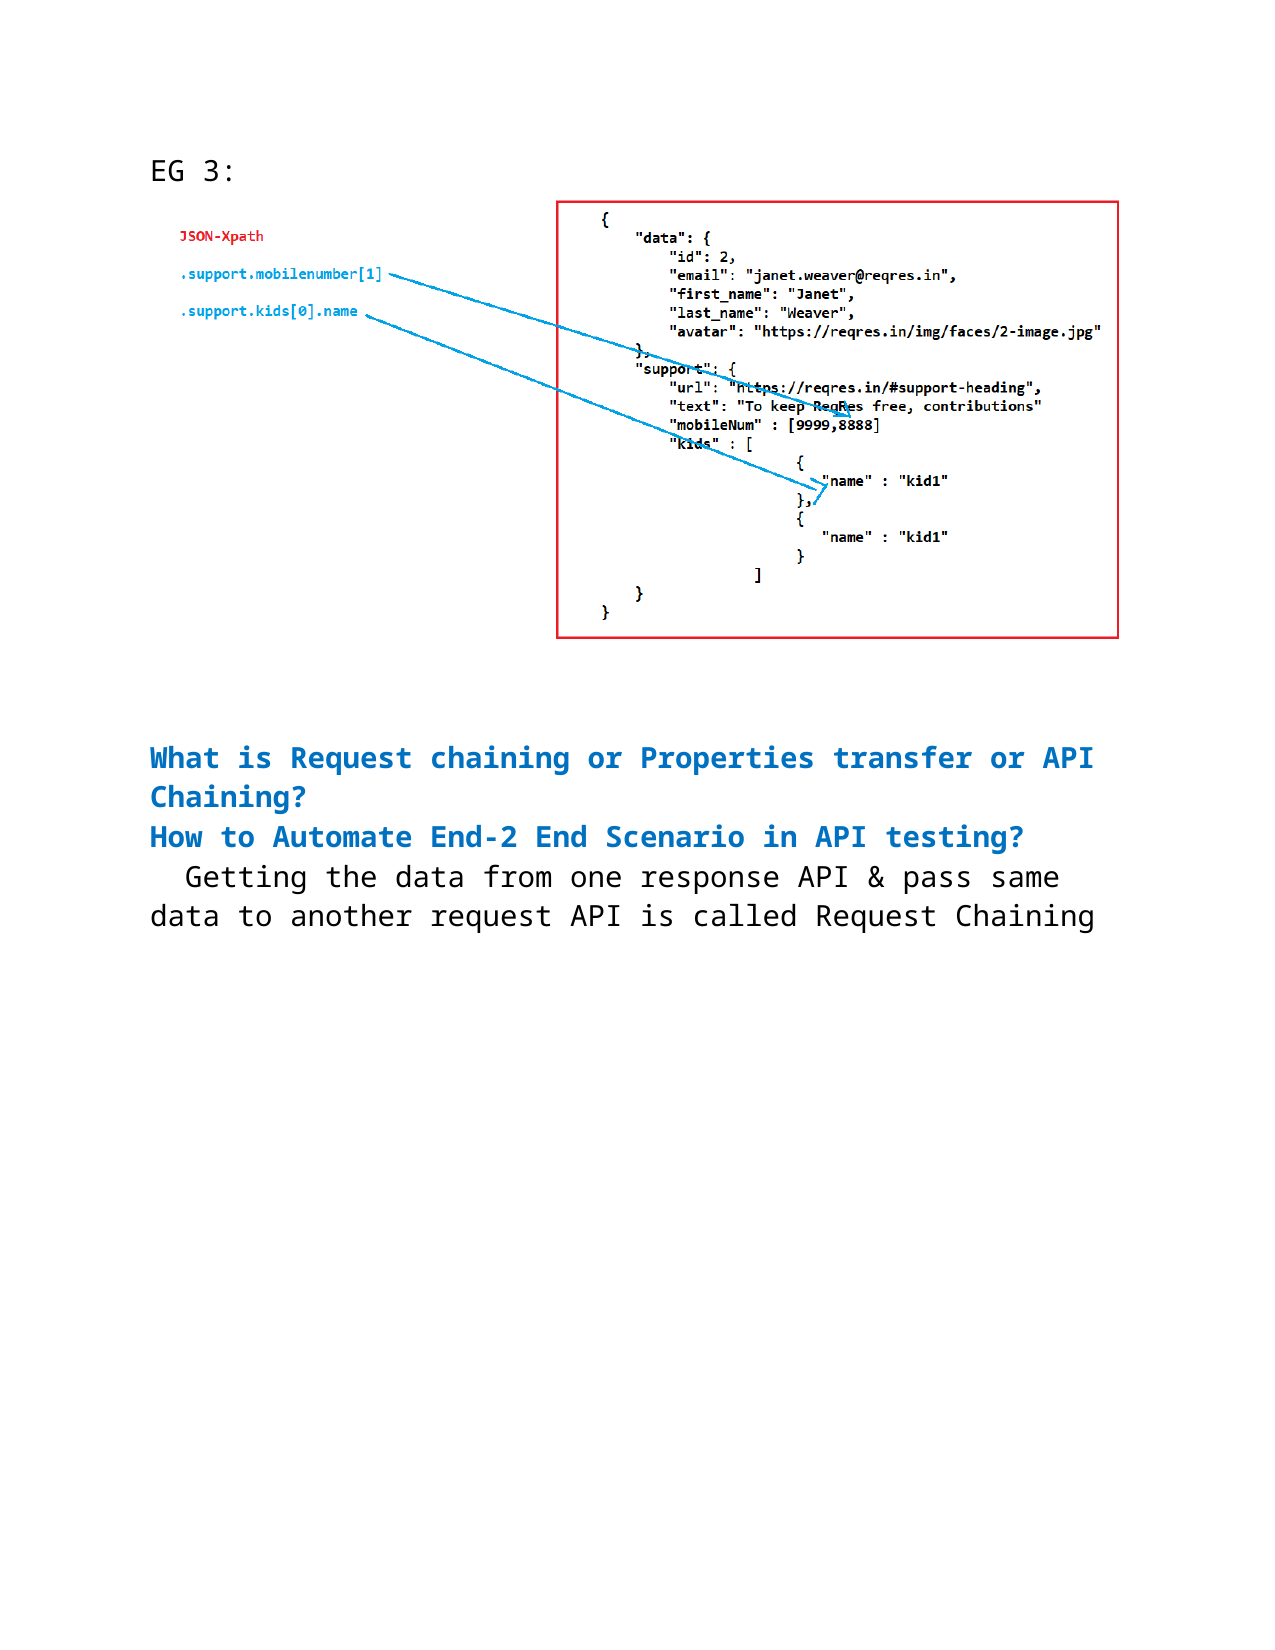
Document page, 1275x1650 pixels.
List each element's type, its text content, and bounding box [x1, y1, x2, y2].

text How to Automate End-2 End Scenario in API testing? [150, 816, 1125, 856]
text EG 3: [150, 150, 1125, 190]
text What is Request chaining or Properties transfer or API Chaining? [150, 737, 1125, 816]
text Getting the data from one response API & pass same data to another request API is called Request Chaining [150, 856, 1125, 935]
picture [150, 189, 1124, 642]
